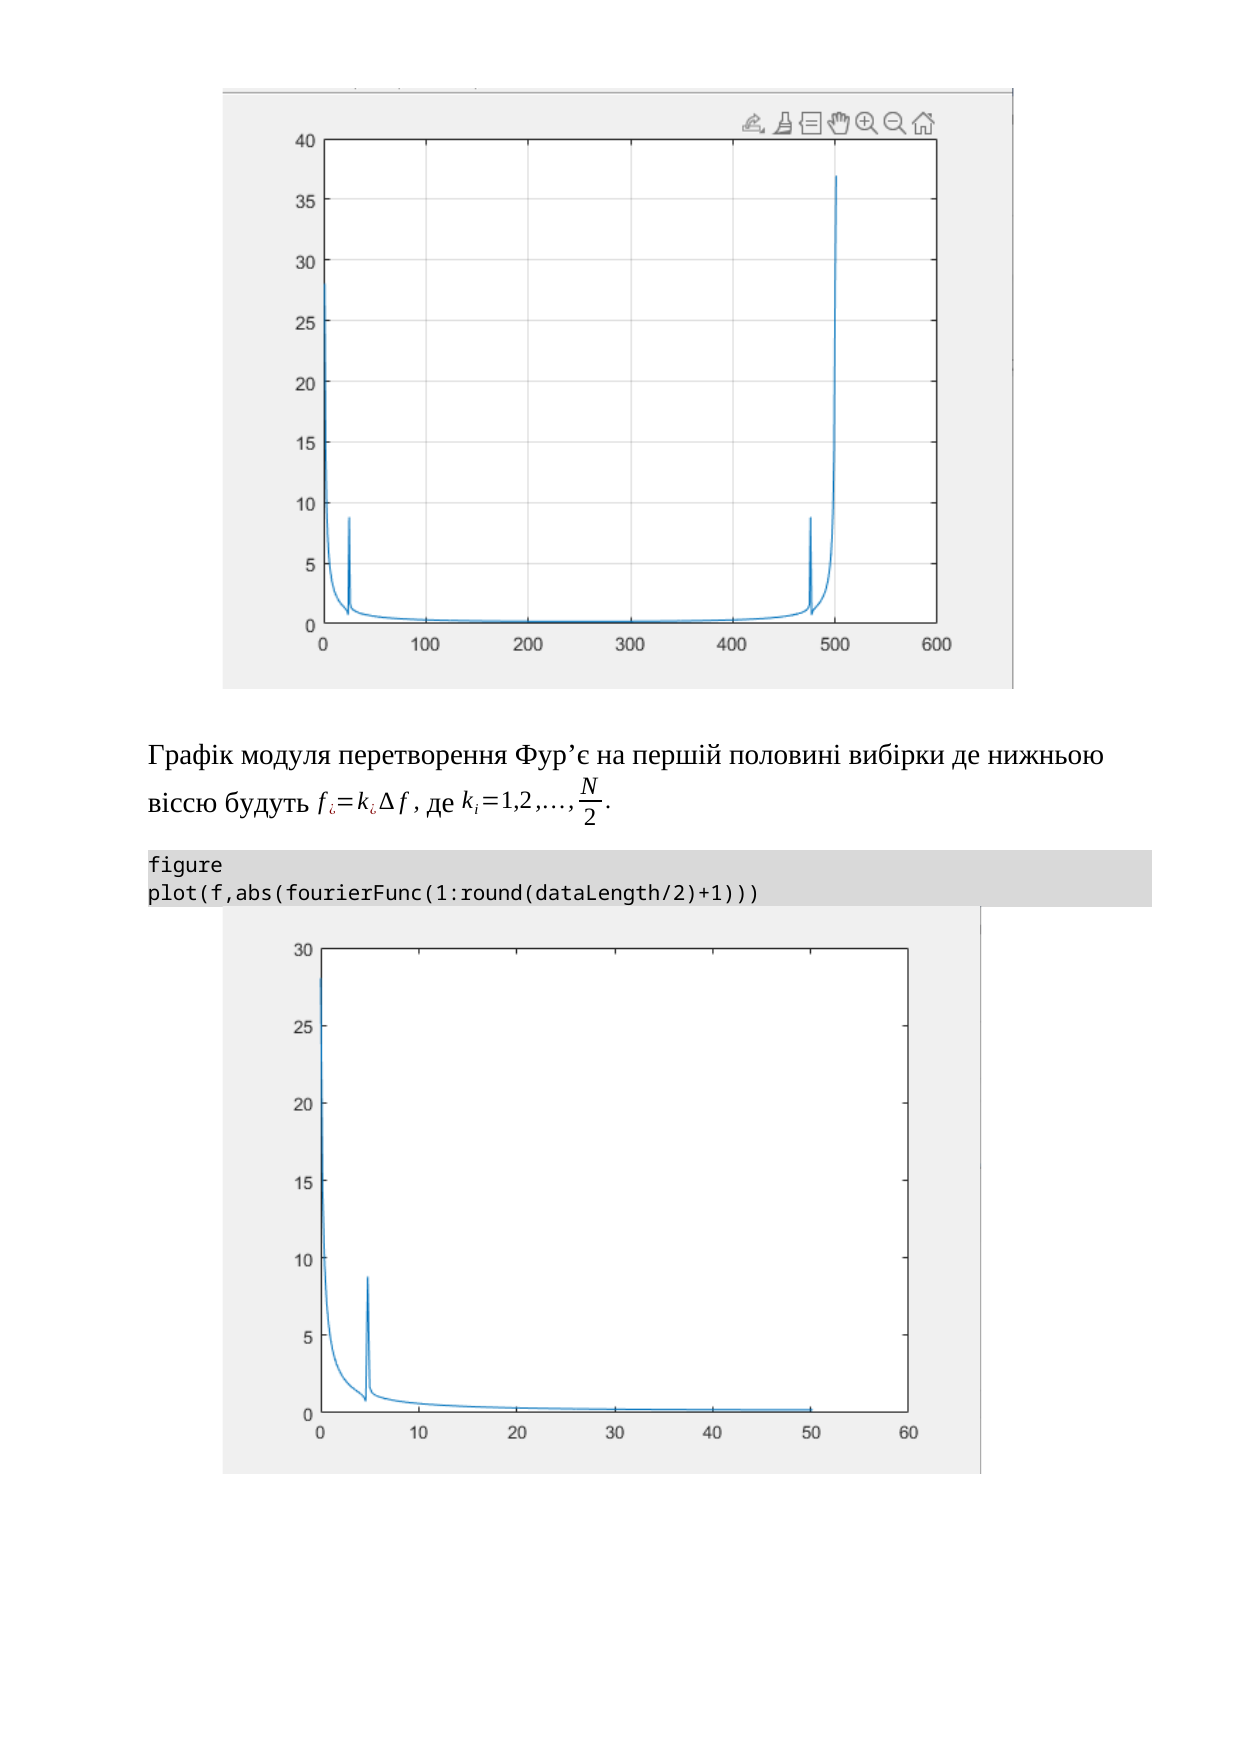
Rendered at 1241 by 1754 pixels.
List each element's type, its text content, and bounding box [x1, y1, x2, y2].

text plot(f,abs(fourierFunc(1:round(dataLength/2)+1))) [148, 878, 1152, 907]
text figure [148, 850, 1152, 878]
text Графік модуля перетворення Фур’є на першій половині вибірки де нижньою віссю будуть де [148, 737, 1152, 831]
picture [222, 88, 1014, 689]
picture [222, 906, 982, 1474]
